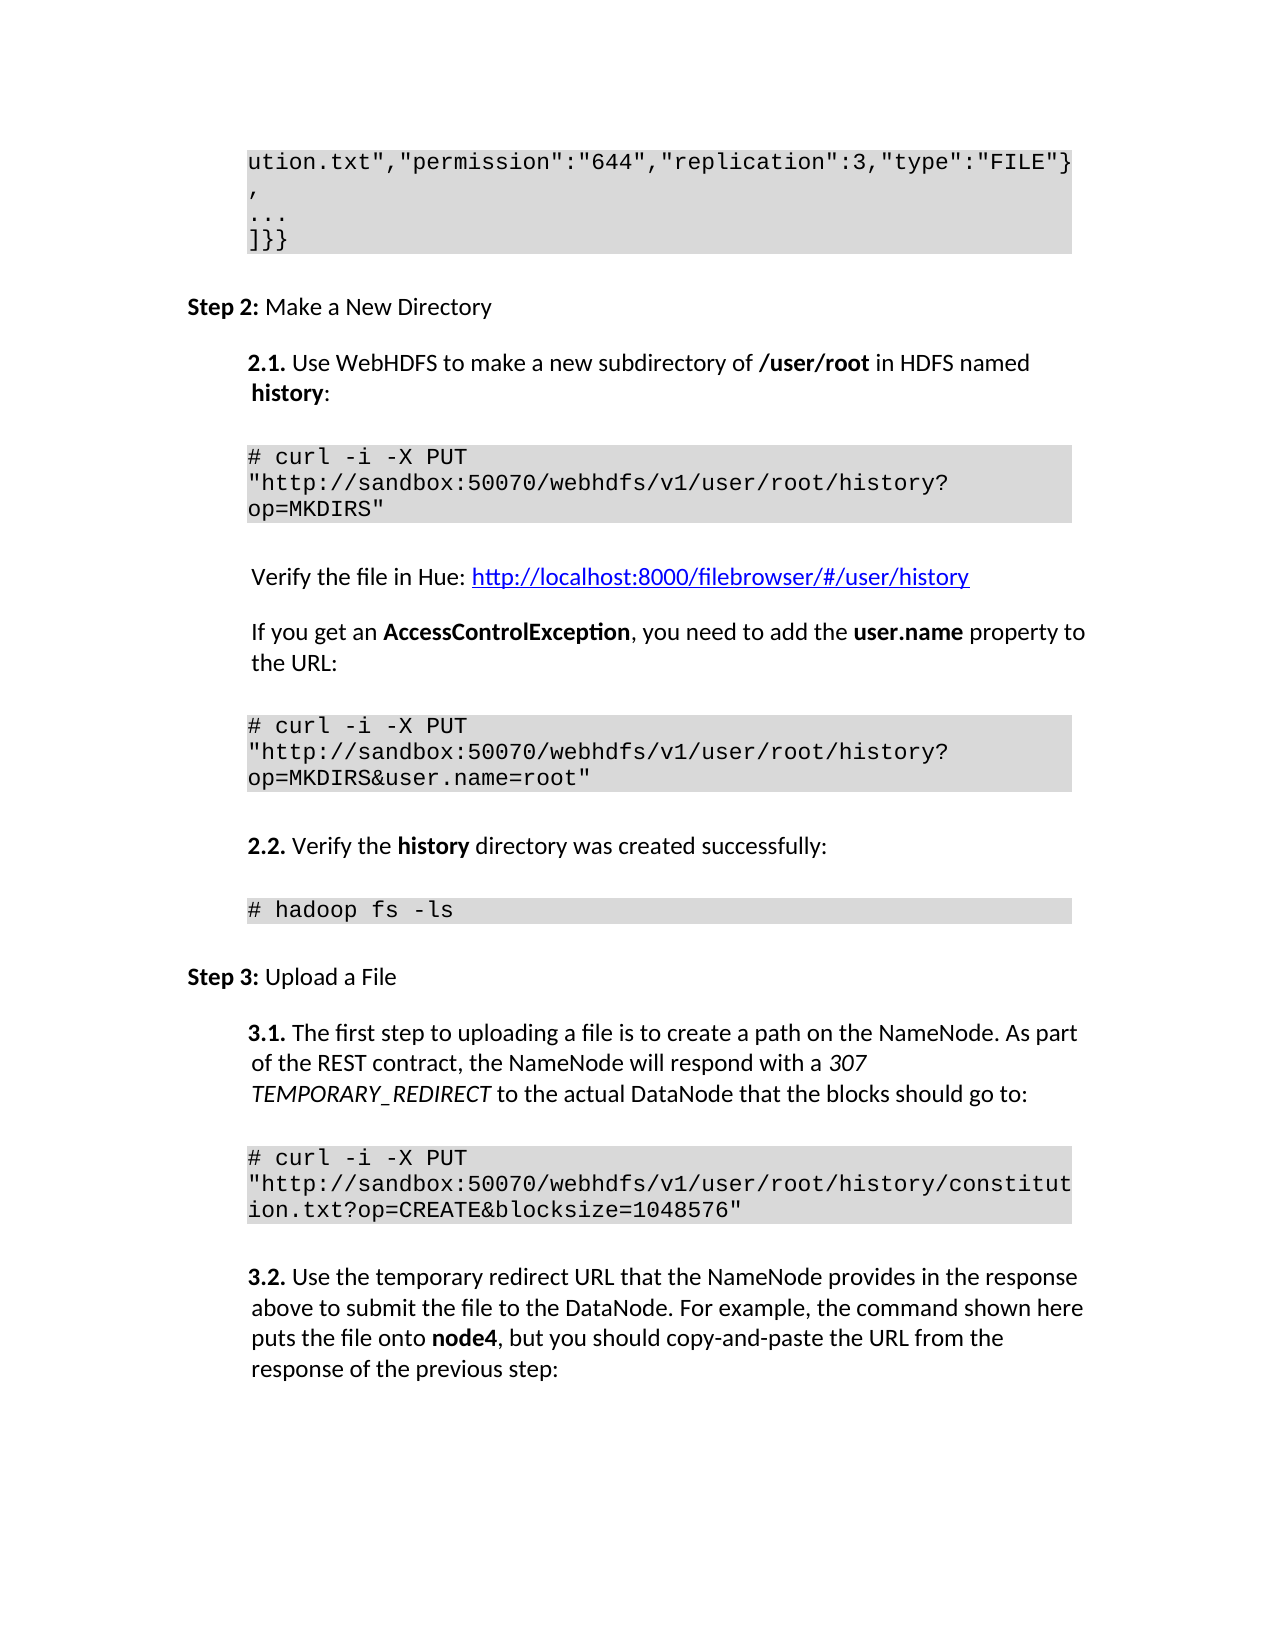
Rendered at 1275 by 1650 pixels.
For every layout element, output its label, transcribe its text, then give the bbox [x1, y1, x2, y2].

text If you get an AccessControlException, you need to add the user.name property to the URL: [251, 616, 1087, 677]
list Make a New Directory [187, 291, 1087, 322]
list Verify the history directory was created successfully: [247, 830, 1087, 861]
text ]}} [247, 228, 1072, 254]
text # curl -i -X PUT "http://sandbox:50070/webhdfs/v1/user/root/history/constitution.txt?op=CREATE&blocksize=1048576" [247, 1146, 1072, 1224]
text ... [247, 202, 1072, 228]
text Verify the file in Hue: http://localhost:8000/filebrowser/#/user/history [251, 561, 1087, 591]
text # hadoop fs -ls [247, 898, 1072, 924]
list The first step to uploading a file is to create a path on the NameNode. As part of the REST contract, the NameNode will respond with a 307 TEMPORARY_REDIRECT to the actual DataNode that the blocks should go to: [247, 1017, 1087, 1108]
list Use the temporary redirect URL that the NameNode provides in the response above to submit the file to the DataNode. For example, the command shown here puts the file onto node4, but you should copy-and-paste the URL from the response of the previous step: [247, 1261, 1087, 1383]
list Use WebHDFS to make a new subdirectory of /user/root in HDFS named history: [247, 347, 1087, 408]
text # curl -i -X PUT "http://sandbox:50070/webhdfs/v1/user/root/history?op=MKDIRS&user.name=root" [247, 715, 1072, 792]
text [247, 150, 1072, 202]
list Upload a File [187, 961, 1087, 992]
text # curl -i -X PUT "http://sandbox:50070/webhdfs/v1/user/root/history?op=MKDIRS" [247, 445, 1072, 523]
